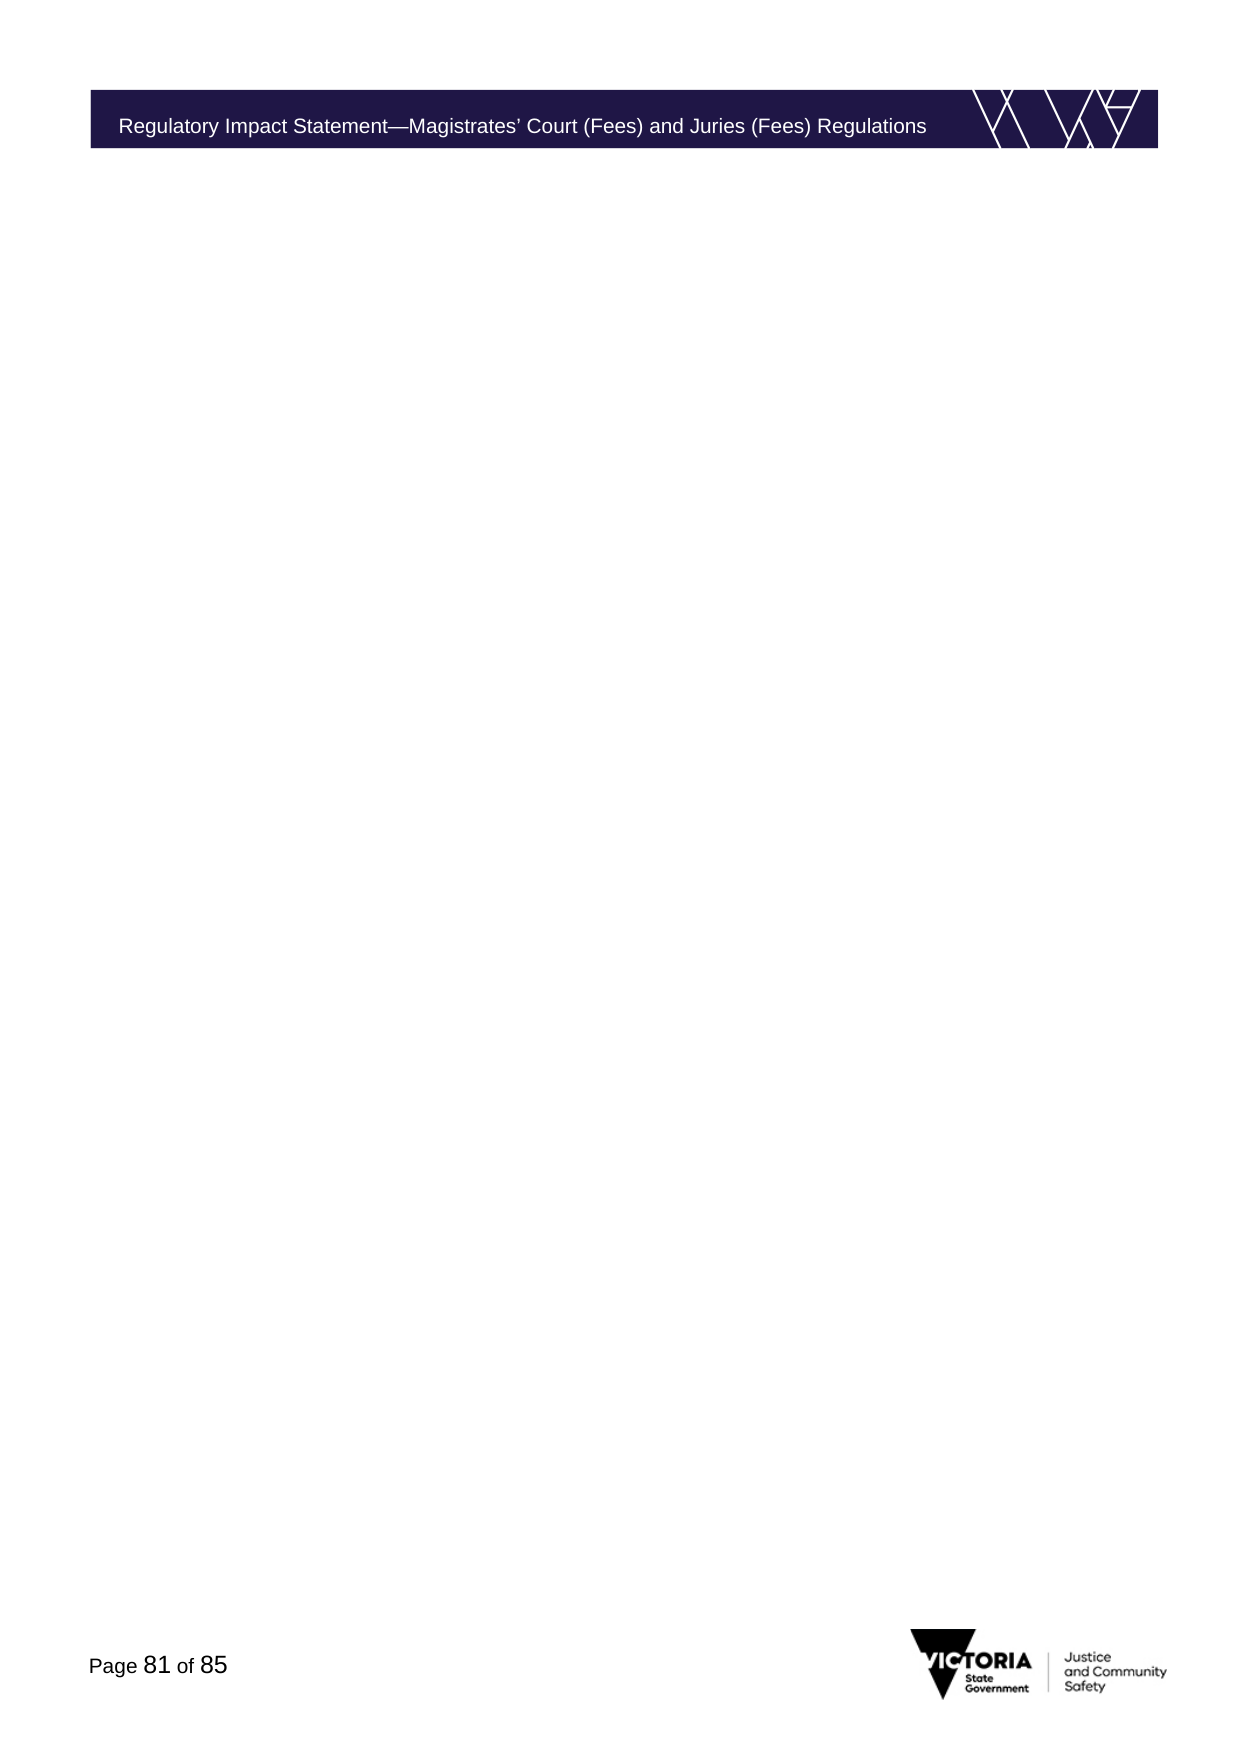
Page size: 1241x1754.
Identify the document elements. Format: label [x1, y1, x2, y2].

picture [0, 0, 1241, 165]
picture [910, 1629, 1167, 1700]
